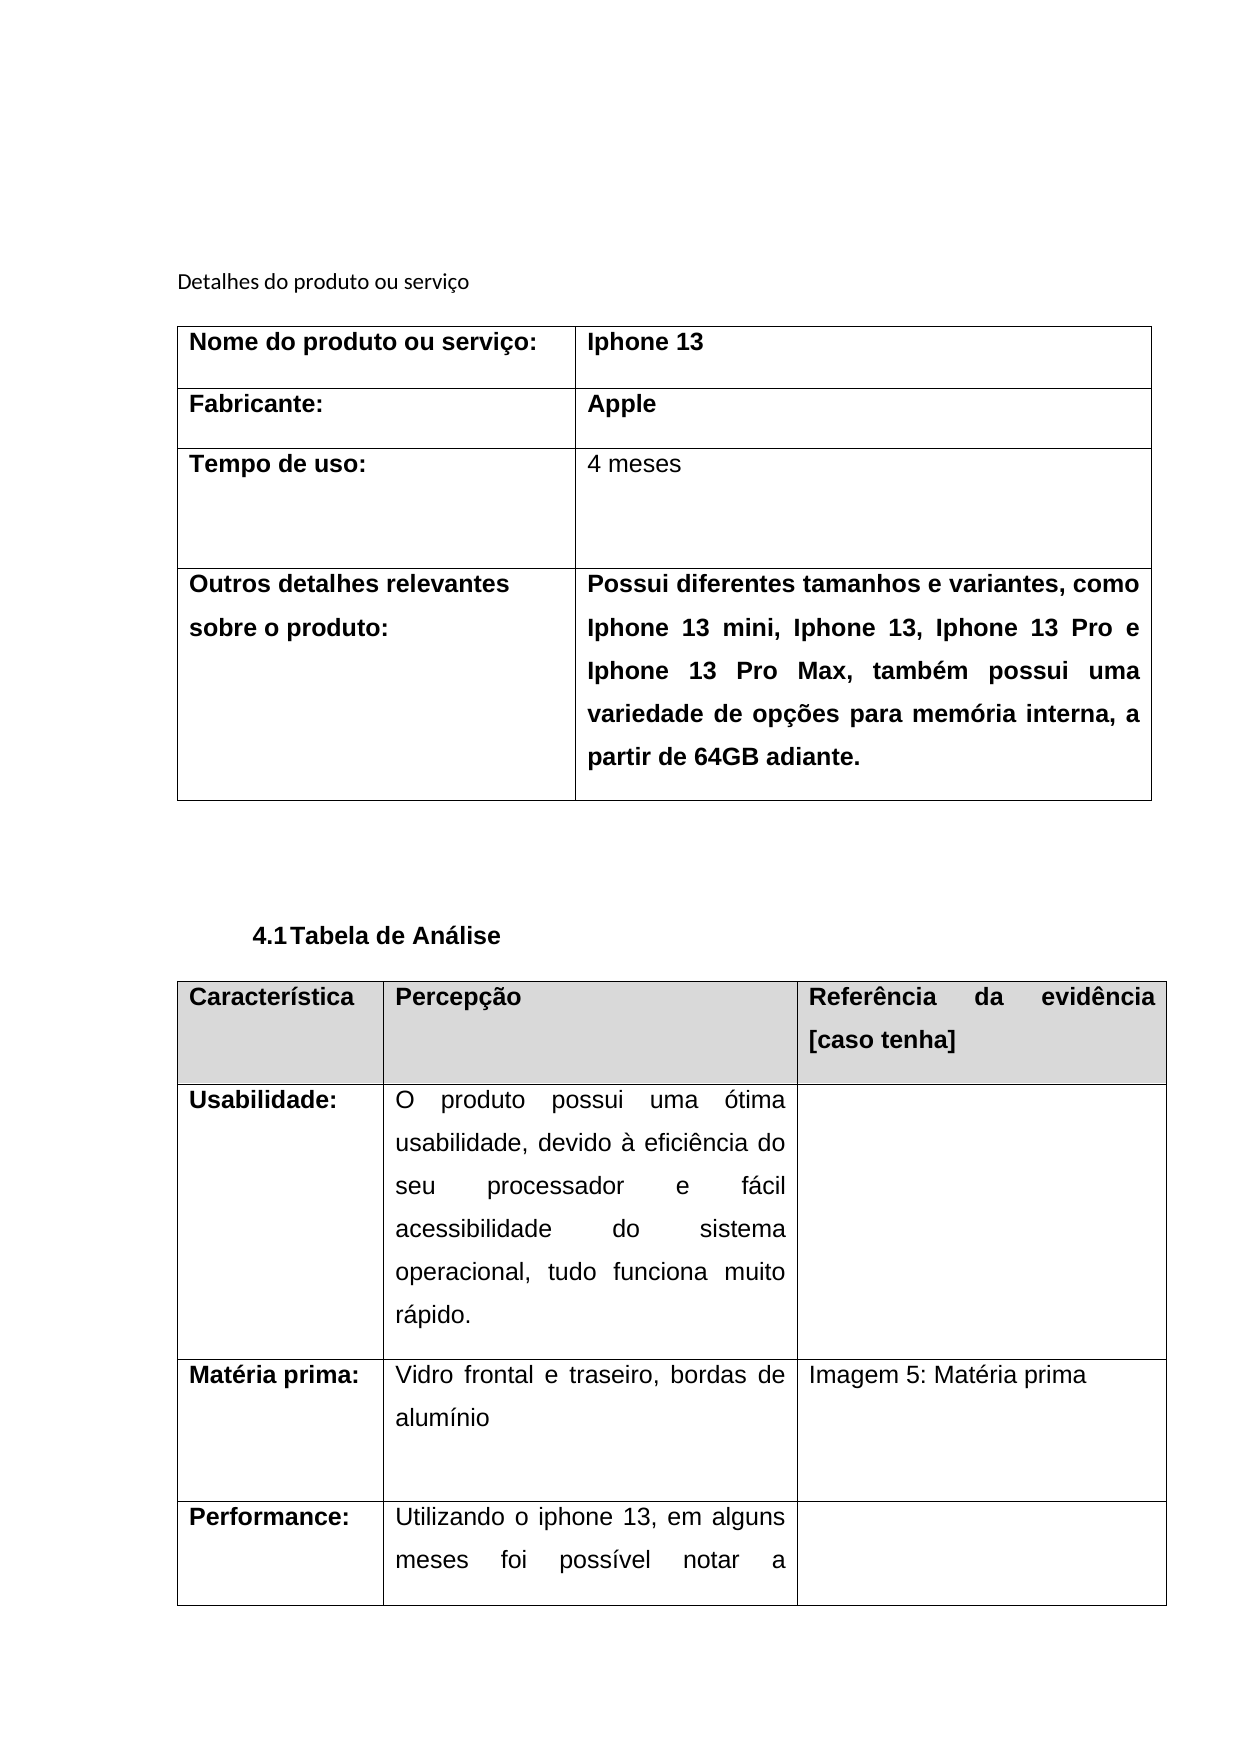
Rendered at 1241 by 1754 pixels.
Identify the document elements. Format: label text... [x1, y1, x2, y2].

table_cell [798, 1502, 1166, 1605]
table_cell Matéria prima: [178, 1360, 383, 1501]
subtitle Tabela de Análise [252, 921, 1063, 950]
table_header Referência da evidência [caso tenha] [798, 982, 1166, 1083]
table_cell Performance: [178, 1502, 383, 1605]
table_cell Possui diferentes tamanhos e variantes, como Iphone 13 mini, Iphone 13, Iphone 13 Pro e Iphone 13 Pro Max, também possui uma variedade de opções para memória interna, a partir de 64GB adiante. [576, 569, 1151, 800]
table_cell Fabricante: [178, 389, 575, 448]
table_cell [798, 1085, 1166, 1359]
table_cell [384, 1502, 797, 1605]
table_cell Usabilidade: [178, 1085, 383, 1359]
table_header Iphone 13 [576, 327, 1151, 388]
table_header Percepção [384, 982, 797, 1083]
table_cell Vidro frontal e traseiro, bordas de alumínio [384, 1360, 797, 1501]
text Detalhes do produto ou serviço [177, 267, 1063, 295]
table_cell Outros detalhes relevantes sobre o produto: [178, 569, 575, 800]
table_cell 4 meses [576, 449, 1151, 568]
table_cell Apple [576, 389, 1151, 448]
table_cell Tempo de uso: [178, 449, 575, 568]
table_header Nome do produto ou serviço: [178, 327, 575, 388]
table_cell Imagem 5: Matéria prima [798, 1360, 1166, 1501]
table_header Característica [178, 982, 383, 1083]
table_cell O produto possui uma ótima usabilidade, devido à eficiência do seu processador e fácil acessibilidade do sistema operacional, tudo funciona muito rápido. [384, 1085, 797, 1359]
